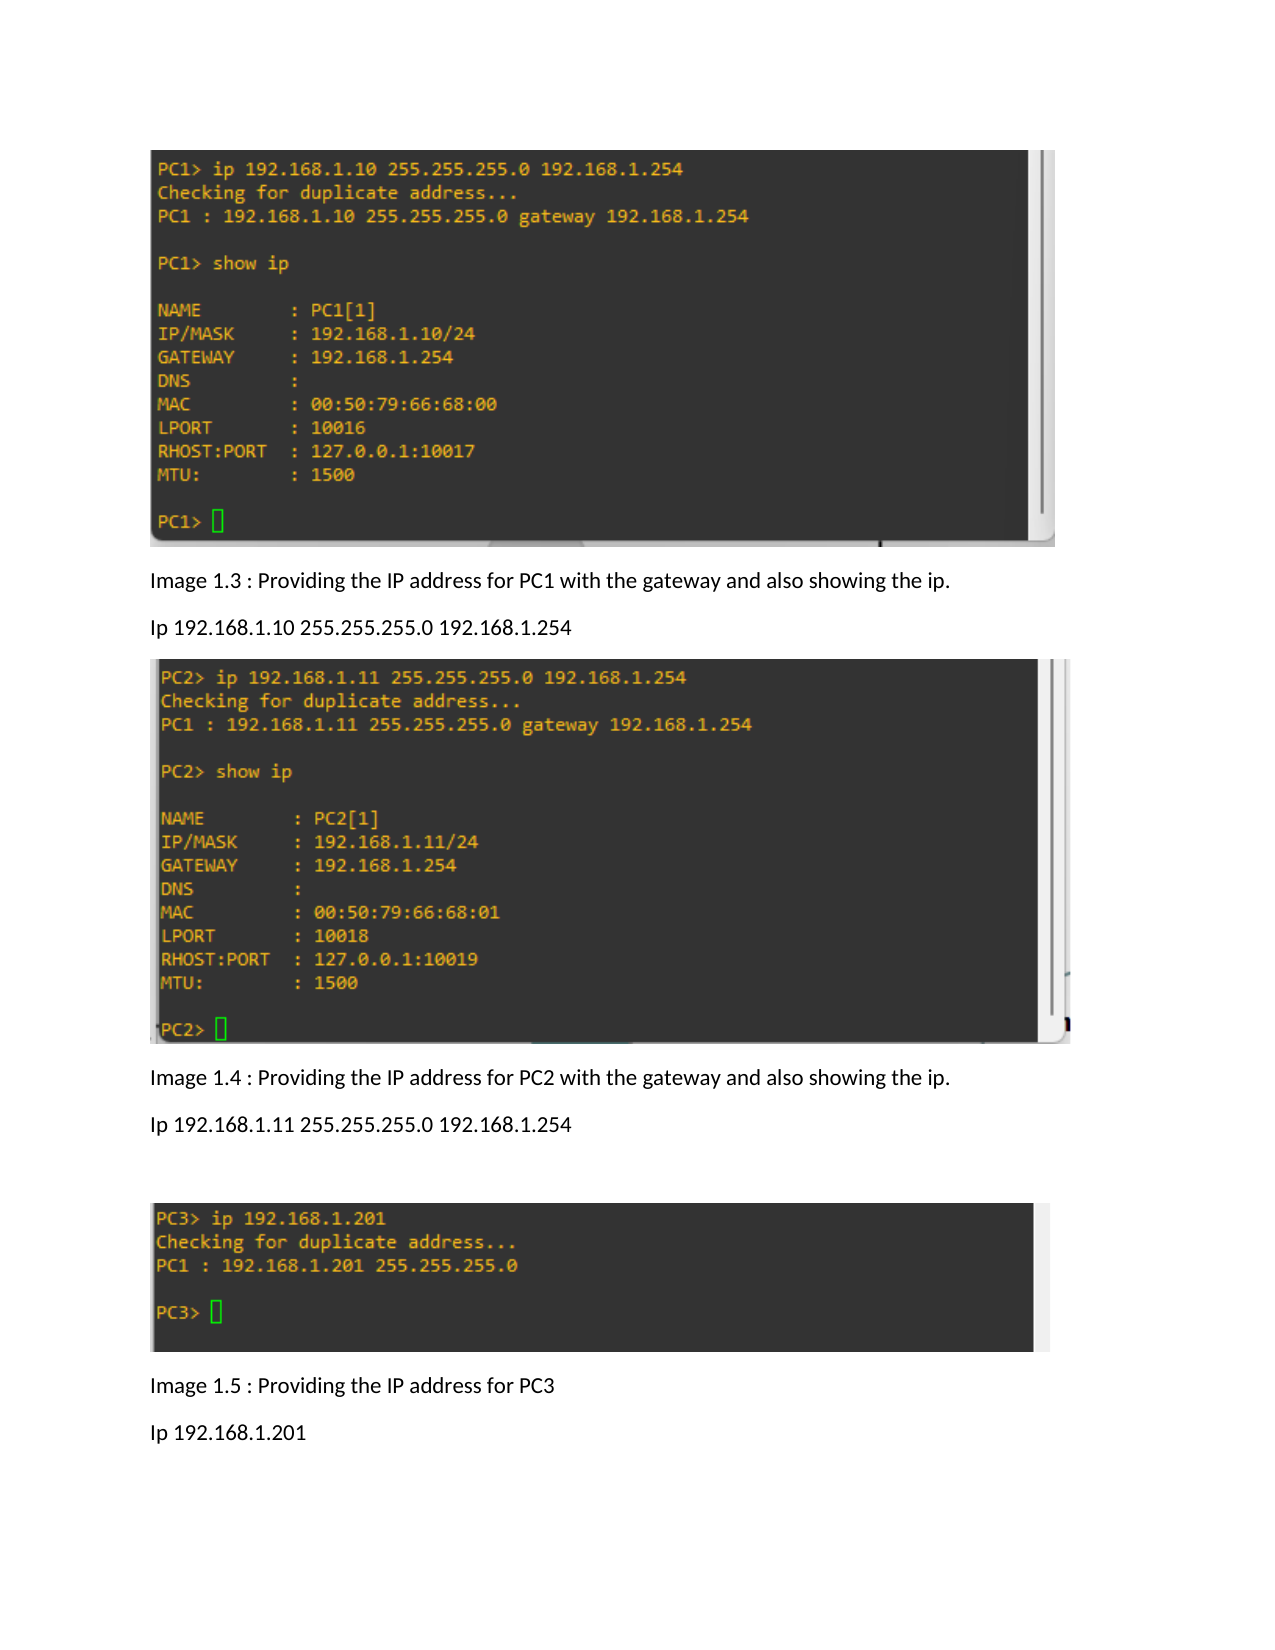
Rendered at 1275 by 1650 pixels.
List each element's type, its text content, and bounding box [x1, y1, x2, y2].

text Ip 192.168.1.11 255.255.255.0 192.168.1.254 [150, 1110, 1125, 1138]
picture [150, 659, 1071, 1044]
text Image 1.5 : Providing the IP address for PC3 [150, 1371, 1125, 1399]
text Image 1.3 : Providing the IP address for PC1 with the gateway and also showing the ip. [150, 566, 1125, 594]
text Ip 192.168.1.201 [150, 1418, 1125, 1446]
picture [150, 150, 1055, 547]
picture [150, 1203, 1050, 1352]
text Ip 192.168.1.10 255.255.255.0 192.168.1.254 [150, 613, 1125, 641]
text Image 1.4 : Providing the IP address for PC2 with the gateway and also showing the ip. [150, 1063, 1125, 1091]
